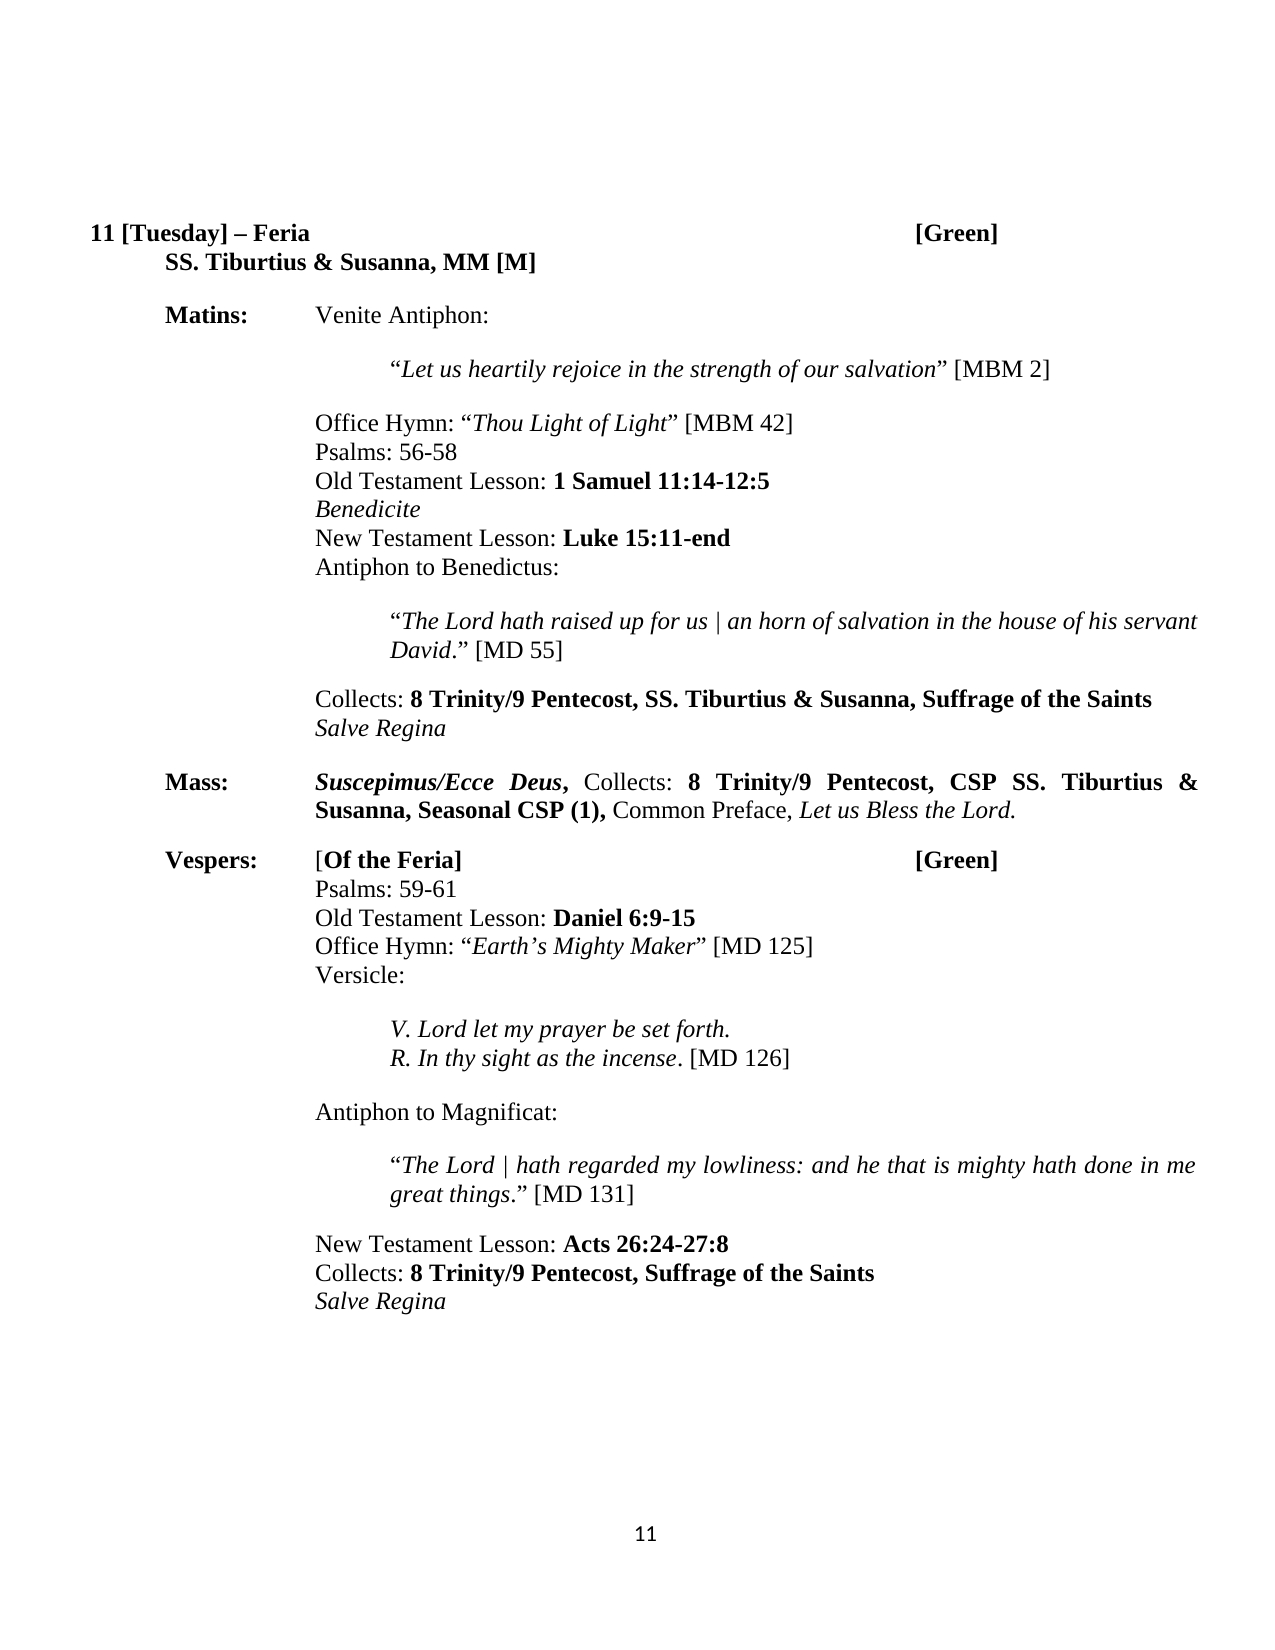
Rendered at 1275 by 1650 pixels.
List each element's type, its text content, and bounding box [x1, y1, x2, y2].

text Old Testament Lesson: 1 Samuel 11:14-12:5 [90, 466, 1200, 494]
text R. In thy sight as the incense. [MD 126] [90, 1043, 1200, 1072]
text V. Lord let my prayer be set forth. [90, 1014, 1200, 1043]
text Office Hymn: “Earth’s Mighty Maker” [MD 125] [90, 931, 1200, 960]
text Antiphon to Magnificat: [90, 1097, 1200, 1125]
text Vespers: [Of the Feria] [Green] [165, 845, 1200, 874]
text SS. Tiburtius & Susanna, MM [M] [90, 247, 1200, 276]
text 11 [Tuesday] – Feria [Green] [90, 218, 1200, 247]
text Matins: Venite Antiphon: [90, 301, 1200, 329]
text “The Lord hath raised up for us | an horn of salvation in the house of his servant David.” [MD 55] [390, 606, 1200, 663]
text Versicle: [90, 960, 1200, 989]
text Old Testament Lesson: Daniel 6:9-15 [90, 903, 1200, 931]
text Salve Regina [90, 1286, 1200, 1315]
text Psalms: 59-61 [90, 874, 1200, 903]
text New Testament Lesson: Acts 26:24-27:8 [240, 1229, 1200, 1258]
text New Testament Lesson: Luke 15:11-end [90, 523, 1200, 552]
text Office Hymn: “Thou Light of Light” [MBM 42] [240, 408, 1200, 437]
text Salve Regina [90, 713, 1200, 742]
text “Let us heartily rejoice in the strength of our salvation” [MBM 2] [90, 354, 1200, 383]
text “The Lord | hath regarded my lowliness: and he that is mighty hath done in me great things.” [MD 131] [390, 1151, 1200, 1208]
text Psalms: 56-58 [90, 437, 1200, 466]
text Antiphon to Benedictus: [90, 552, 1200, 581]
text Collects: 8 Trinity/9 Pentecost, Suffrage of the Saints [315, 1258, 1200, 1286]
text Mass: Suscepimus/Ecce Deus, Collects: 8 Trinity/9 Pentecost, CSP SS. Tiburtius & Susanna, Seasonal CSP (1), Common Preface, Let us Bless the Lord. [165, 767, 1200, 824]
text Collects: 8 Trinity/9 Pentecost, SS. Tiburtius & Susanna, Suffrage of the Saints [315, 684, 1200, 713]
text Benedicite [90, 494, 1200, 523]
